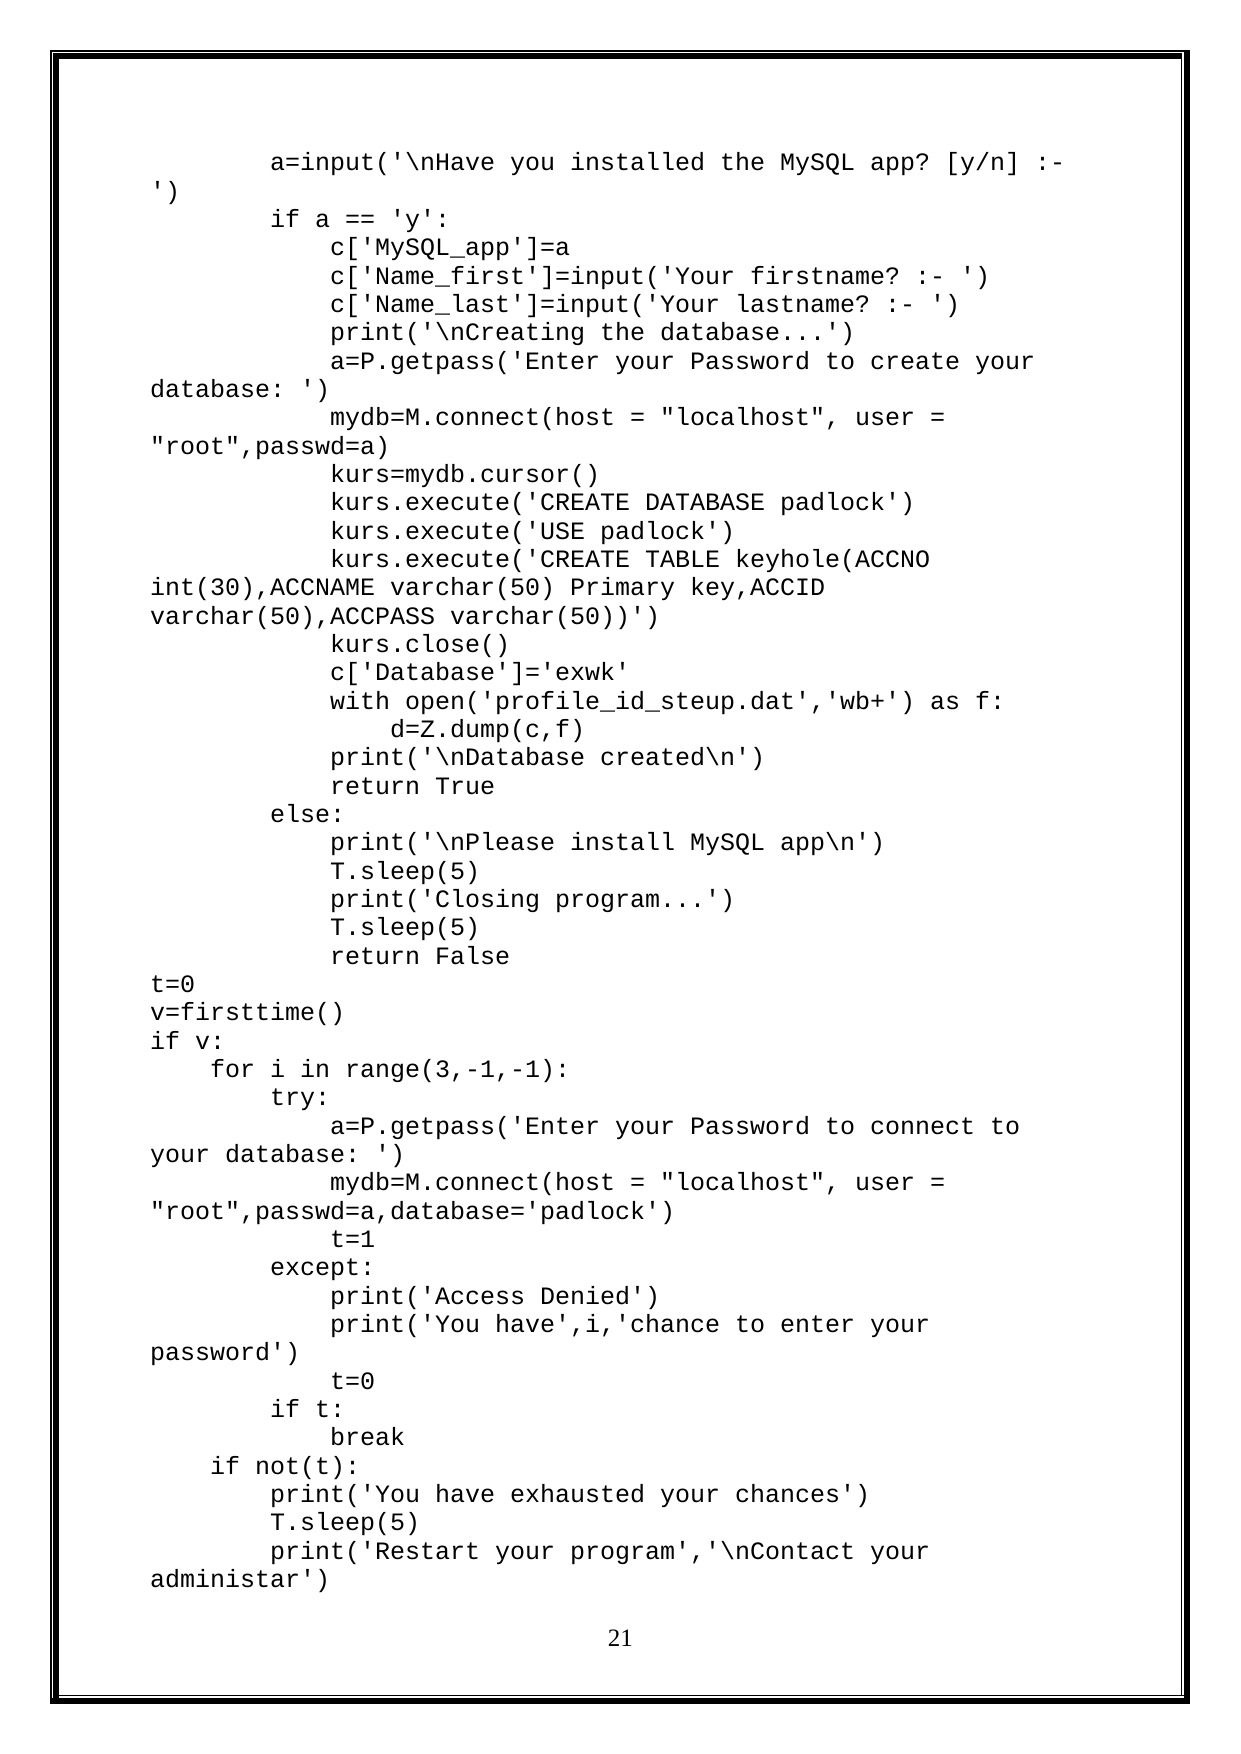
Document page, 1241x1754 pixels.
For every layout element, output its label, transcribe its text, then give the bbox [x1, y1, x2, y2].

text d=Z.dump(c,f) [150, 717, 1090, 745]
text kurs=mydb.cursor() [150, 462, 1090, 490]
text a=P.getpass('Enter your Password to connect to your database: ') [150, 1113, 1090, 1170]
text c['Database']='exwk' [150, 660, 1090, 688]
text c['Name_first']=input('Your firstname? :- ') [150, 263, 1090, 292]
text mydb=M.connect(host = "localhost", user = "root",passwd=a) [150, 405, 1090, 462]
text print('\nCreating the database...') [150, 320, 1090, 348]
text print('You have',i,'chance to enter your password') [150, 1312, 1090, 1368]
text t=1 [150, 1227, 1090, 1255]
text kurs.execute('CREATE TABLE keyhole(ACCNO int(30),ACCNAME varchar(50) Primary key,ACCID varchar(50),ACCPASS varchar(50))') [150, 547, 1090, 632]
text kurs.execute('CREATE DATABASE padlock') [150, 490, 1090, 518]
text if v: [150, 1028, 1090, 1057]
text c['MySQL_app']=a [150, 235, 1090, 263]
text kurs.close() [150, 632, 1090, 660]
text except: [150, 1255, 1090, 1283]
text if a == 'y': [150, 207, 1090, 235]
text a=P.getpass('Enter your Password to create your database: ') [150, 348, 1090, 405]
text break [150, 1425, 1090, 1453]
text t=0 [150, 1368, 1090, 1397]
text if t: [150, 1397, 1090, 1425]
text try: [150, 1085, 1090, 1113]
text kurs.execute('USE padlock') [150, 518, 1090, 547]
text T.sleep(5) [150, 915, 1090, 943]
text return True [150, 773, 1090, 802]
text print('\nPlease install MySQL app\n') [150, 830, 1090, 858]
text T.sleep(5) [150, 858, 1090, 887]
text else: [150, 802, 1090, 830]
text v=firsttime() [150, 1000, 1090, 1028]
text a=input('\nHave you installed the MySQL app? [y/n] :- ') [150, 150, 1090, 207]
text mydb=M.connect(host = "localhost", user = "root",passwd=a,database='padlock') [150, 1170, 1090, 1227]
text print('\nDatabase created\n') [150, 745, 1090, 773]
text with open('profile_id_steup.dat','wb+') as f: [150, 688, 1090, 717]
text c['Name_last']=input('Your lastname? :- ') [150, 292, 1090, 320]
text return False [150, 943, 1090, 972]
text t=0 [150, 972, 1090, 1000]
text T.sleep(5) [150, 1510, 1090, 1538]
text print('Closing program...') [150, 887, 1090, 915]
text for i in range(3,-1,-1): [150, 1057, 1090, 1085]
text print('Restart your program','\nContact your administar') [150, 1538, 1090, 1595]
text if not(t): [150, 1453, 1090, 1482]
text print('You have exhausted your chances') [150, 1482, 1090, 1510]
text print('Access Denied') [150, 1283, 1090, 1312]
